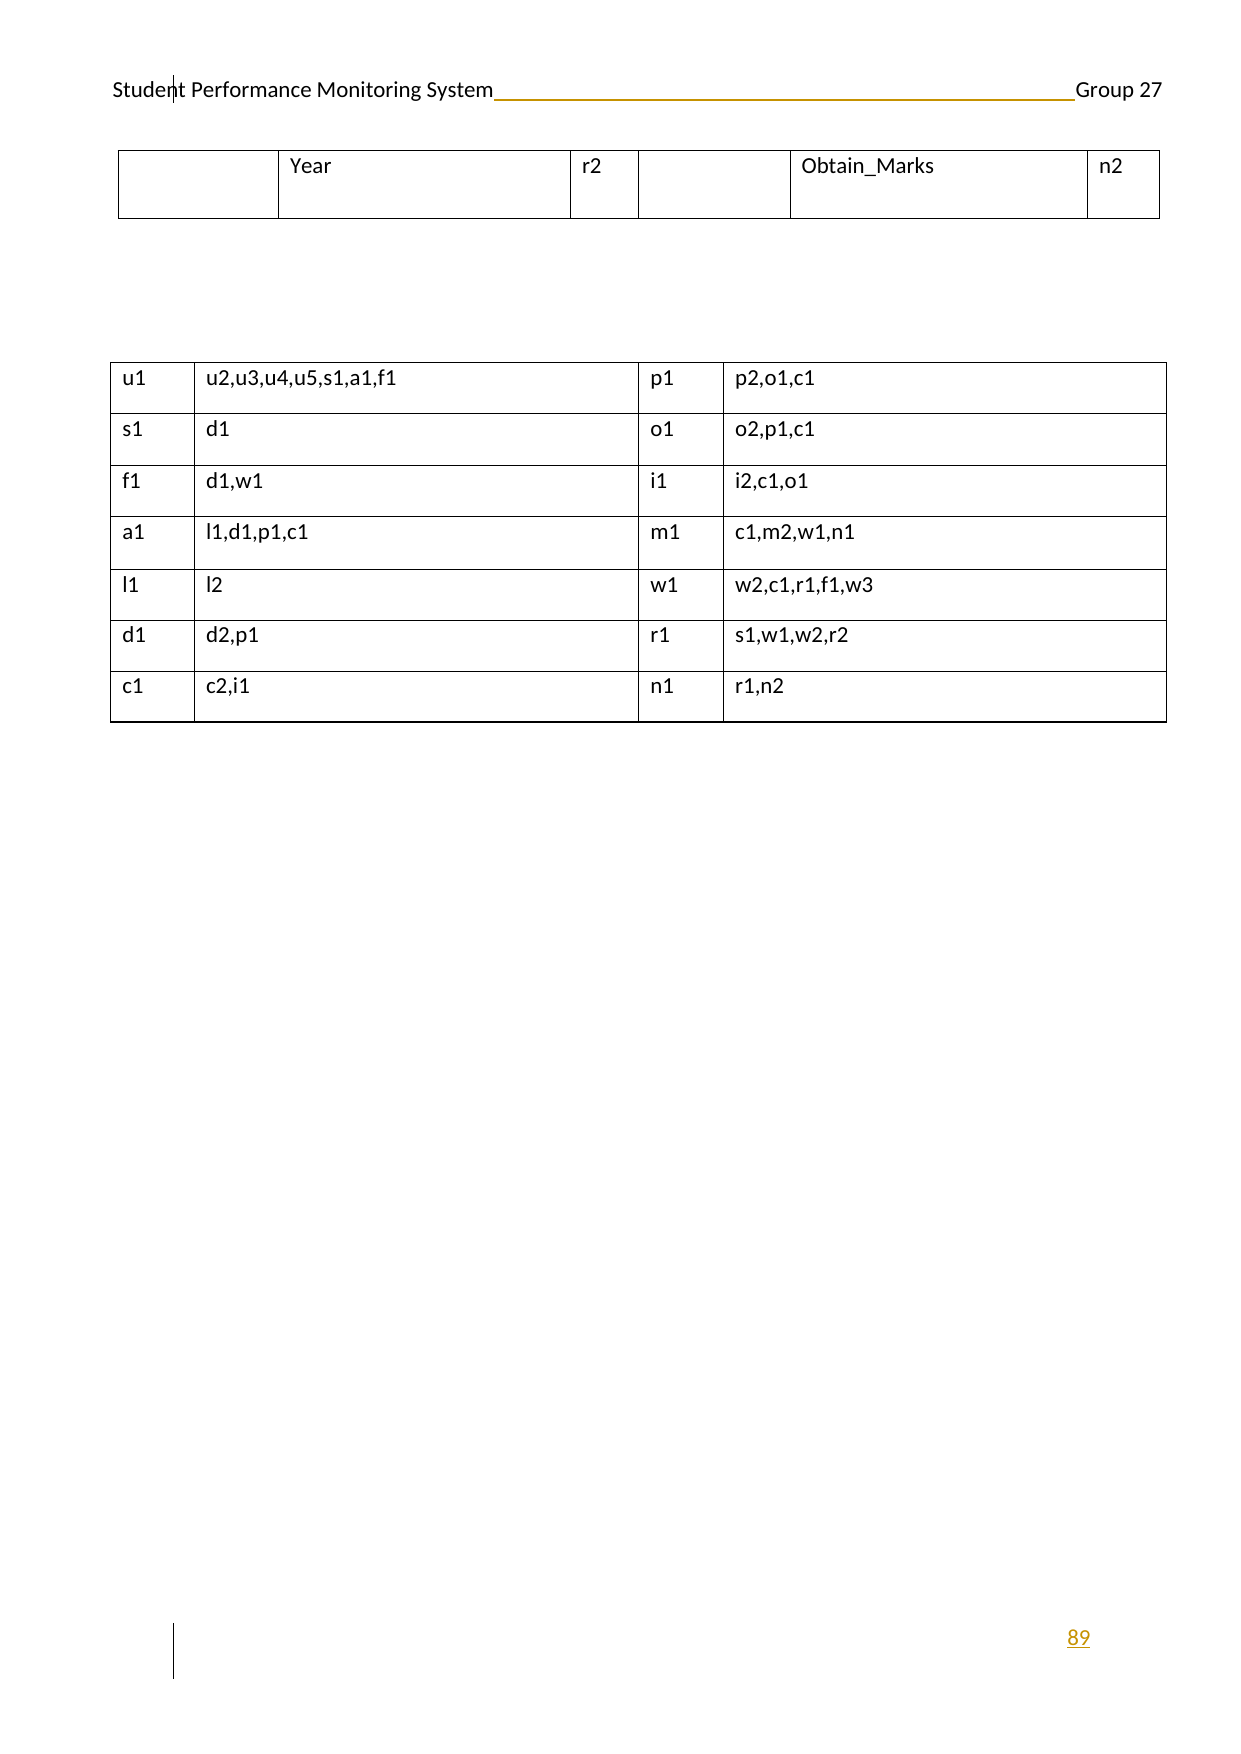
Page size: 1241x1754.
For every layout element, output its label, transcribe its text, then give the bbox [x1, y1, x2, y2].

table_cell r1 [639, 621, 723, 671]
table_cell s1 [111, 414, 194, 465]
table_cell c1 [111, 672, 194, 721]
table_cell l1 [111, 570, 194, 619]
table_cell d1,w1 [195, 466, 638, 516]
table_cell f1 [111, 466, 194, 516]
table_header p1 [639, 363, 723, 413]
table_header u2,u3,u4,u5,s1,a1,f1 [195, 363, 638, 413]
table_cell s1,w1,w2,r2 [724, 621, 1166, 671]
table_cell o1 [639, 414, 723, 465]
table_cell l1,d1,p1,c1 [195, 517, 638, 569]
table_cell n2 [1088, 151, 1159, 218]
table_cell n1 [639, 672, 723, 721]
table_cell c1,m2,w1,n1 [724, 517, 1166, 569]
table_cell d1 [195, 414, 638, 465]
table_cell d2,p1 [195, 621, 638, 671]
table_cell w1 [639, 570, 723, 619]
table_cell m1 [639, 517, 723, 569]
table_cell r2 [571, 151, 638, 218]
table_cell i1 [639, 466, 723, 516]
table_cell w2,c1,r1,f1,w3 [724, 570, 1166, 619]
table_cell o2,p1,c1 [724, 414, 1166, 465]
table_cell l2 [195, 570, 638, 619]
table_header p2,o1,c1 [724, 363, 1166, 413]
table_cell Obtain_Marks [791, 151, 1087, 218]
table_cell i2,c1,o1 [724, 466, 1166, 516]
table_cell d1 [111, 621, 194, 671]
table_cell c2,i1 [195, 672, 638, 721]
table_header u1 [111, 363, 194, 413]
table_cell a1 [111, 517, 194, 569]
table_cell r1,n2 [724, 672, 1166, 721]
table_cell Year [279, 151, 570, 218]
